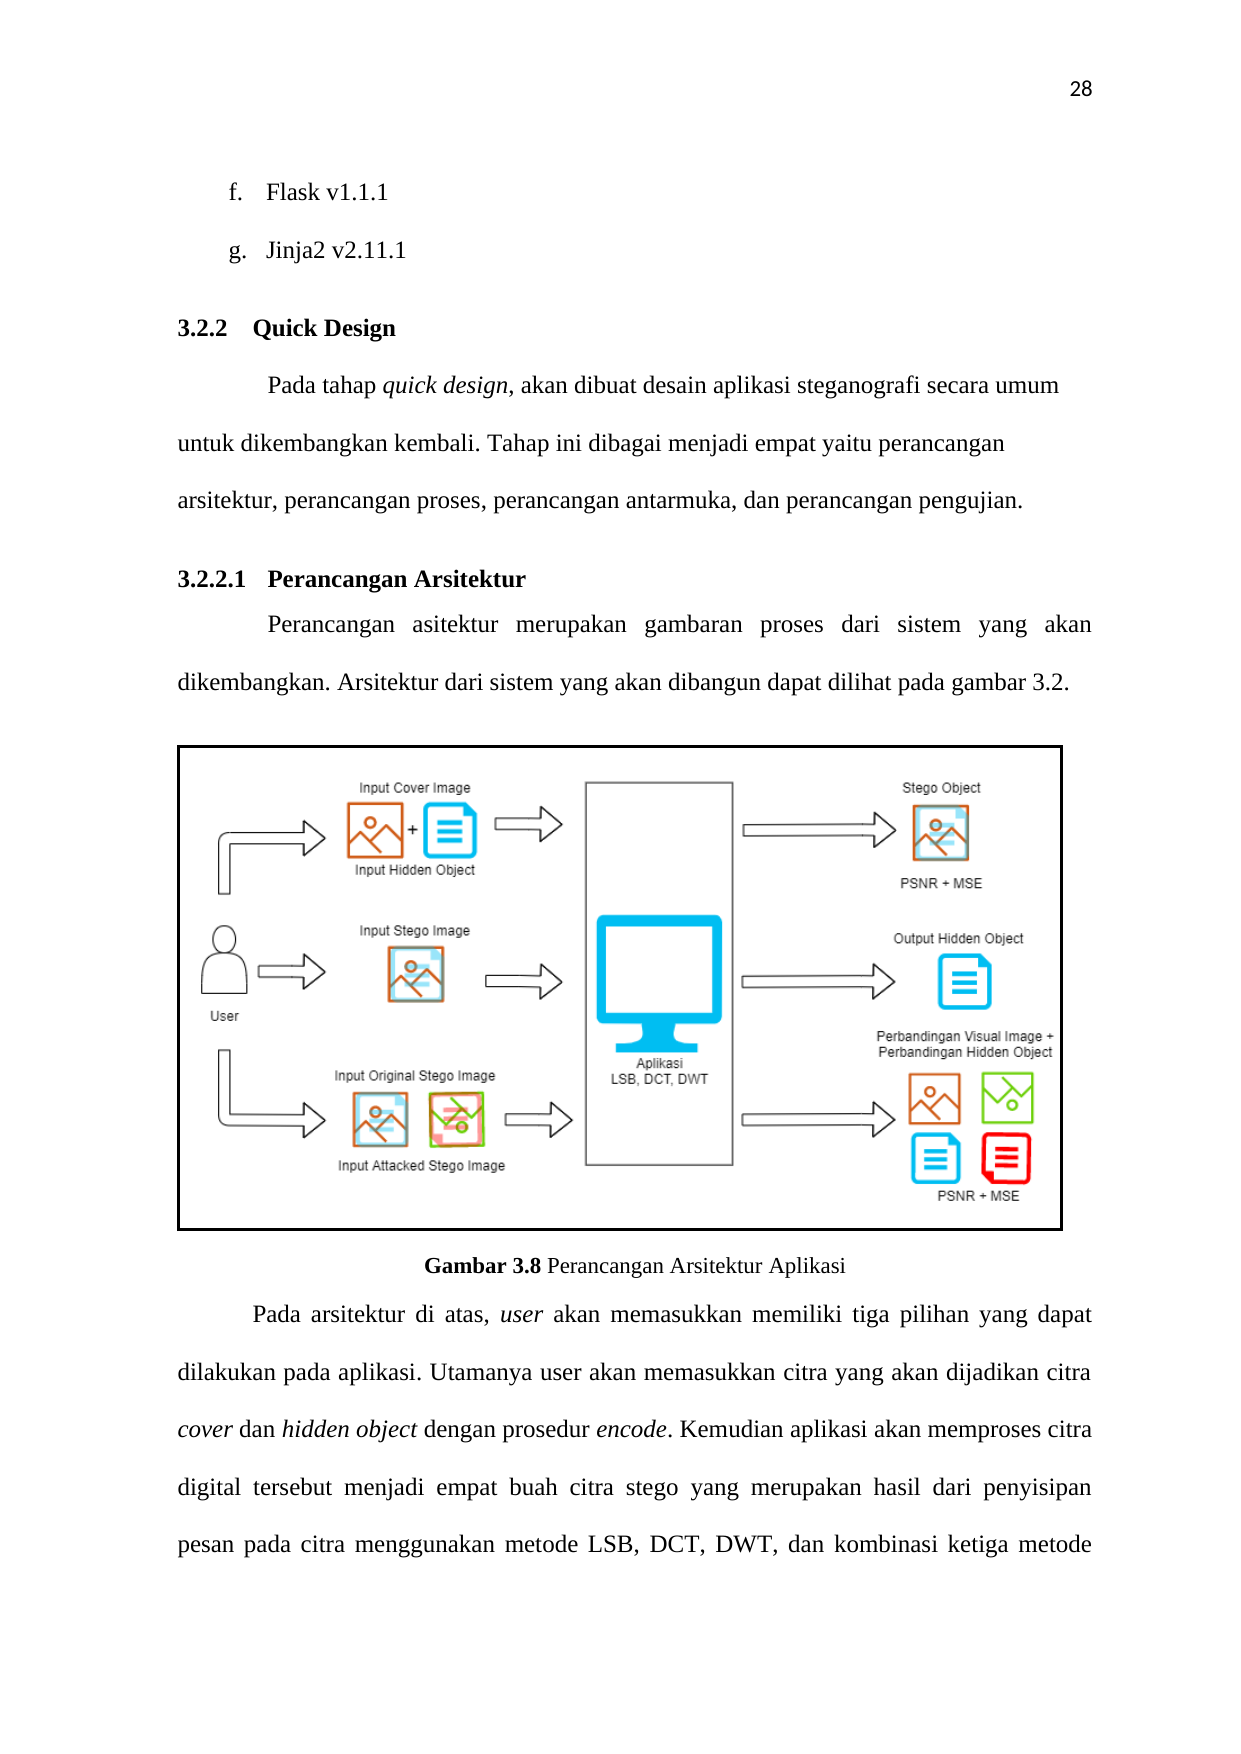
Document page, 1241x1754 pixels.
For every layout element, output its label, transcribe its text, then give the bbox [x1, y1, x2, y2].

text Perancangan asitektur merupakan gambaran proses dari sistem yang akan dikembangkan. Arsitektur dari sistem yang akan dibangun dapat dilihat pada gambar 3.2. [177, 609, 1092, 696]
subtitle Quick Design [177, 313, 1092, 342]
text Pada tahap quick design, akan dibuat desain aplikasi steganografi secara umum untuk dikembangkan kembali. Tahap ini dibagai menjadi empat yaitu perancangan arsitektur, perancangan proses, perancangan antarmuka, dan perancangan pengujian. [177, 371, 1092, 514]
picture [180, 748, 1060, 1228]
list Jinja2 v2.11.1 [228, 235, 1092, 263]
subtitle Perancangan Arsitektur [177, 564, 1092, 593]
list Flask v1.1.1 [228, 177, 1092, 206]
